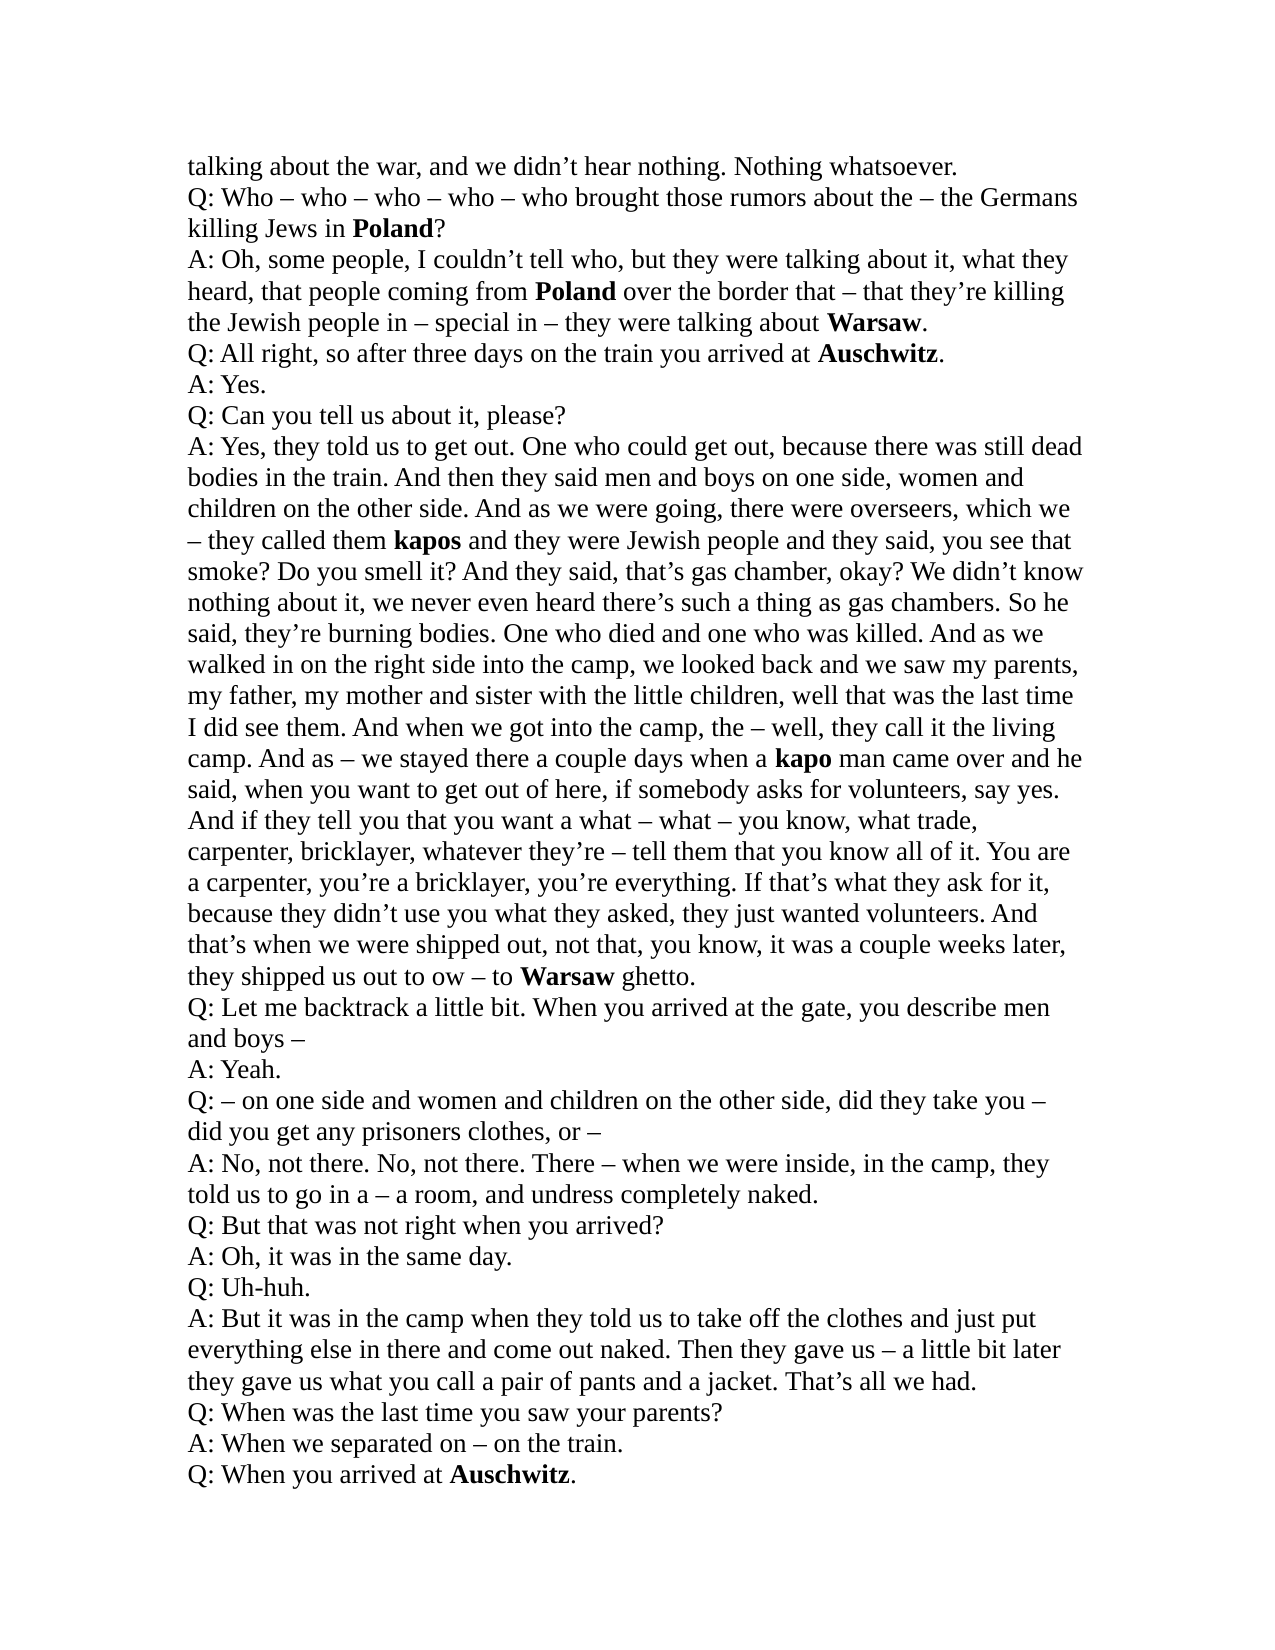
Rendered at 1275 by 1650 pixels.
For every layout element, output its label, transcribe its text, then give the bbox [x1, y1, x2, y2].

text Q: Uh-huh. [187, 1302, 1087, 1333]
text Q: Can you tell us about it, please? [187, 430, 1087, 461]
text A: Oh, it was in the same day. [187, 1271, 1087, 1302]
text A: Yeah. [187, 1084, 1087, 1116]
text Q: But that was not right when you arrived? [187, 1240, 1087, 1271]
text A: Yes, they told us to get out. One who could get out, because there was still dead bodies in the train. And then they said men and boys on one side, women and children on the other side. And as we were going, there were overseers, which we – they called them kapos and they were Jewish people and they said, you see that smoke? Do you smell it? And they said, that’s gas chamber, okay? We didn’t know nothing about it, we never even heard there’s such a thing as gas chambers. So he said, they’re burning bodies. One who died and one who was killed. And as we walked in on the right side into the camp, we looked back and we saw my parents, my father, my mother and sister with the little children, well that was the last time I did see them. And when we got into the camp, the – well, they call it the living camp. And as – we stayed there a couple days when a kapo man came over and he said, when you want to get out of here, if somebody asks for volunteers, say yes. And if they tell you that you want a what – what – you know, what trade, carpenter, bricklayer, whatever they’re – tell them that you know all of it. You are a carpenter, you’re a bricklayer, you’re everything. If that’s what they ask for it, because they didn’t use you what they asked, they just wanted volunteers. And that’s when we were shipped out, not that, you know, it was a couple weeks later, they shipped us out to ow – to Warsaw ghetto. [187, 461, 1087, 1022]
text Q: When was the last time you saw your parents? [187, 1427, 1087, 1458]
text A: Oh, some people, I couldn’t tell who, but they were talking about it, what they heard, that people coming from Poland over the border that – that they’re killing the Jewish people in – special in – they were talking about Warsaw. [187, 274, 1087, 368]
text A: Yes. [187, 399, 1087, 430]
text Q: – on one side and women and children on the other side, did they take you – did you get any prisoners clothes, or – [187, 1116, 1087, 1178]
text Q: All right, so after three days on the train you arrived at Auschwitz. [187, 368, 1087, 399]
text A: But it was in the camp when they told us to take off the clothes and just put everything else in there and come out naked. Then they gave us – a little bit later they gave us what you call a pair of pants and a jacket. That’s all we had. [187, 1333, 1087, 1427]
text Q: Let me backtrack a little bit. When you arrived at the gate, you describe men and boys – [187, 1022, 1087, 1084]
text A: No, not there. No, not there. There – when we were inside, in the camp, they told us to go in a – a room, and undress completely naked. [187, 1178, 1087, 1240]
text Q: Who – who – who – who – who brought those rumors about the – the Germans killing Jews in Poland? [187, 212, 1087, 274]
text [187, 150, 1087, 212]
text A: When we separated on – on the train. [187, 1458, 1087, 1489]
